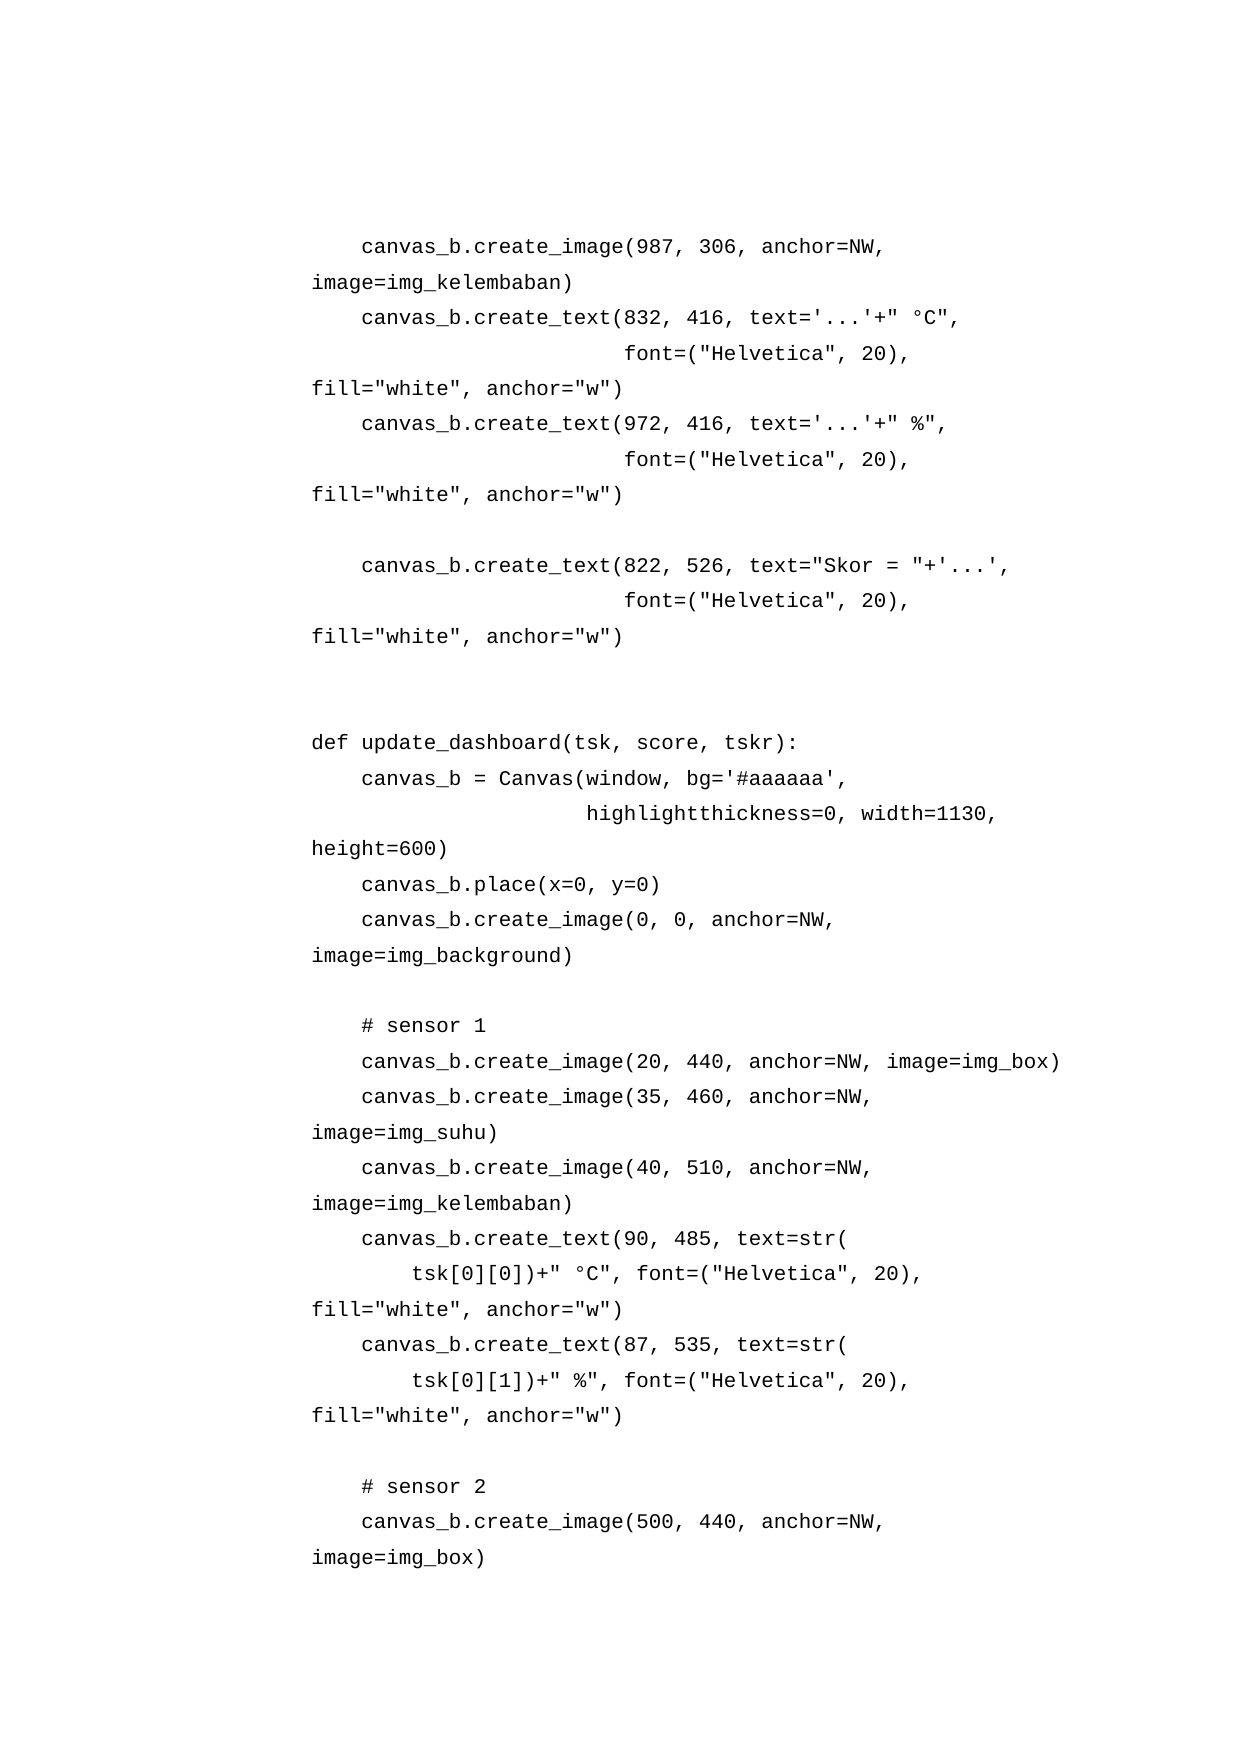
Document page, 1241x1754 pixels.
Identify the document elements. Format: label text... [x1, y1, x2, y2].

list canvas_b.create_image(40, 510, anchor=NW, image=img_kelembaban) [311, 1157, 1063, 1216]
list canvas_b.create_image(35, 460, anchor=NW, image=img_suhu) [311, 1086, 1063, 1145]
list # sensor 2 [311, 1476, 1063, 1499]
list canvas_b.place(x=0, y=0) [311, 874, 1063, 897]
list canvas_b.create_image(20, 440, anchor=NW, image=img_box) [311, 1051, 1063, 1074]
list canvas_b.create_image(0, 0, anchor=NW, image=img_background) [311, 909, 1063, 968]
list canvas_b.create_image(500, 440, anchor=NW, image=img_box) [311, 1511, 1063, 1570]
list def update_dashboard(tsk, score, tskr): [311, 732, 1063, 756]
list font=("Helvetica", 20), fill="white", anchor="w") [311, 342, 1063, 402]
list font=("Helvetica", 20), fill="white", anchor="w") [311, 590, 1063, 649]
list # sensor 1 [311, 1015, 1063, 1039]
list canvas_b.create_text(90, 485, text=str( [311, 1228, 1063, 1252]
list canvas_b.create_text(832, 416, text='...'+" °C", [311, 307, 1063, 331]
list highlightthickness=0, width=1130, height=600) [311, 803, 1063, 862]
list canvas_b.create_image(987, 306, anchor=NW, image=img_kelembaban) [311, 236, 1063, 295]
list font=("Helvetica", 20), fill="white", anchor="w") [311, 449, 1063, 508]
list canvas_b.create_text(972, 416, text='...'+" %", [311, 413, 1063, 437]
list canvas_b.create_text(87, 535, text=str( [311, 1334, 1063, 1358]
list canvas_b = Canvas(window, bg='#aaaaaa', [311, 767, 1063, 791]
list tsk[0][1])+" %", font=("Helvetica", 20), fill="white", anchor="w") [311, 1369, 1063, 1429]
list canvas_b.create_text(822, 526, text="Skor = "+'...', [311, 555, 1063, 579]
list tsk[0][0])+" °C", font=("Helvetica", 20), fill="white", anchor="w") [311, 1263, 1063, 1322]
